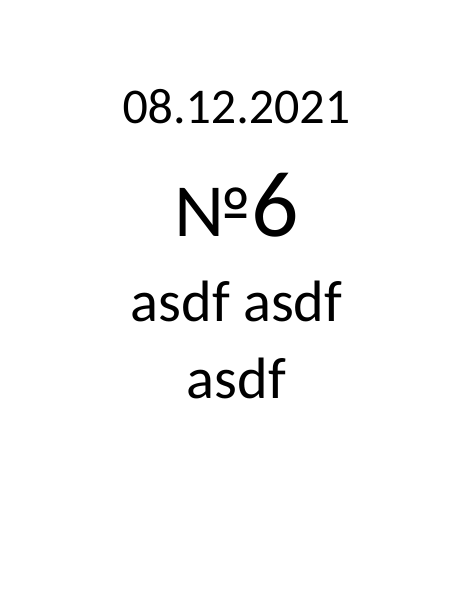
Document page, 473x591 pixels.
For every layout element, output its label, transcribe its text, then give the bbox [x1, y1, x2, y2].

text 08.12.2021 №6 asdf asdf asdf [75, 75, 397, 413]
